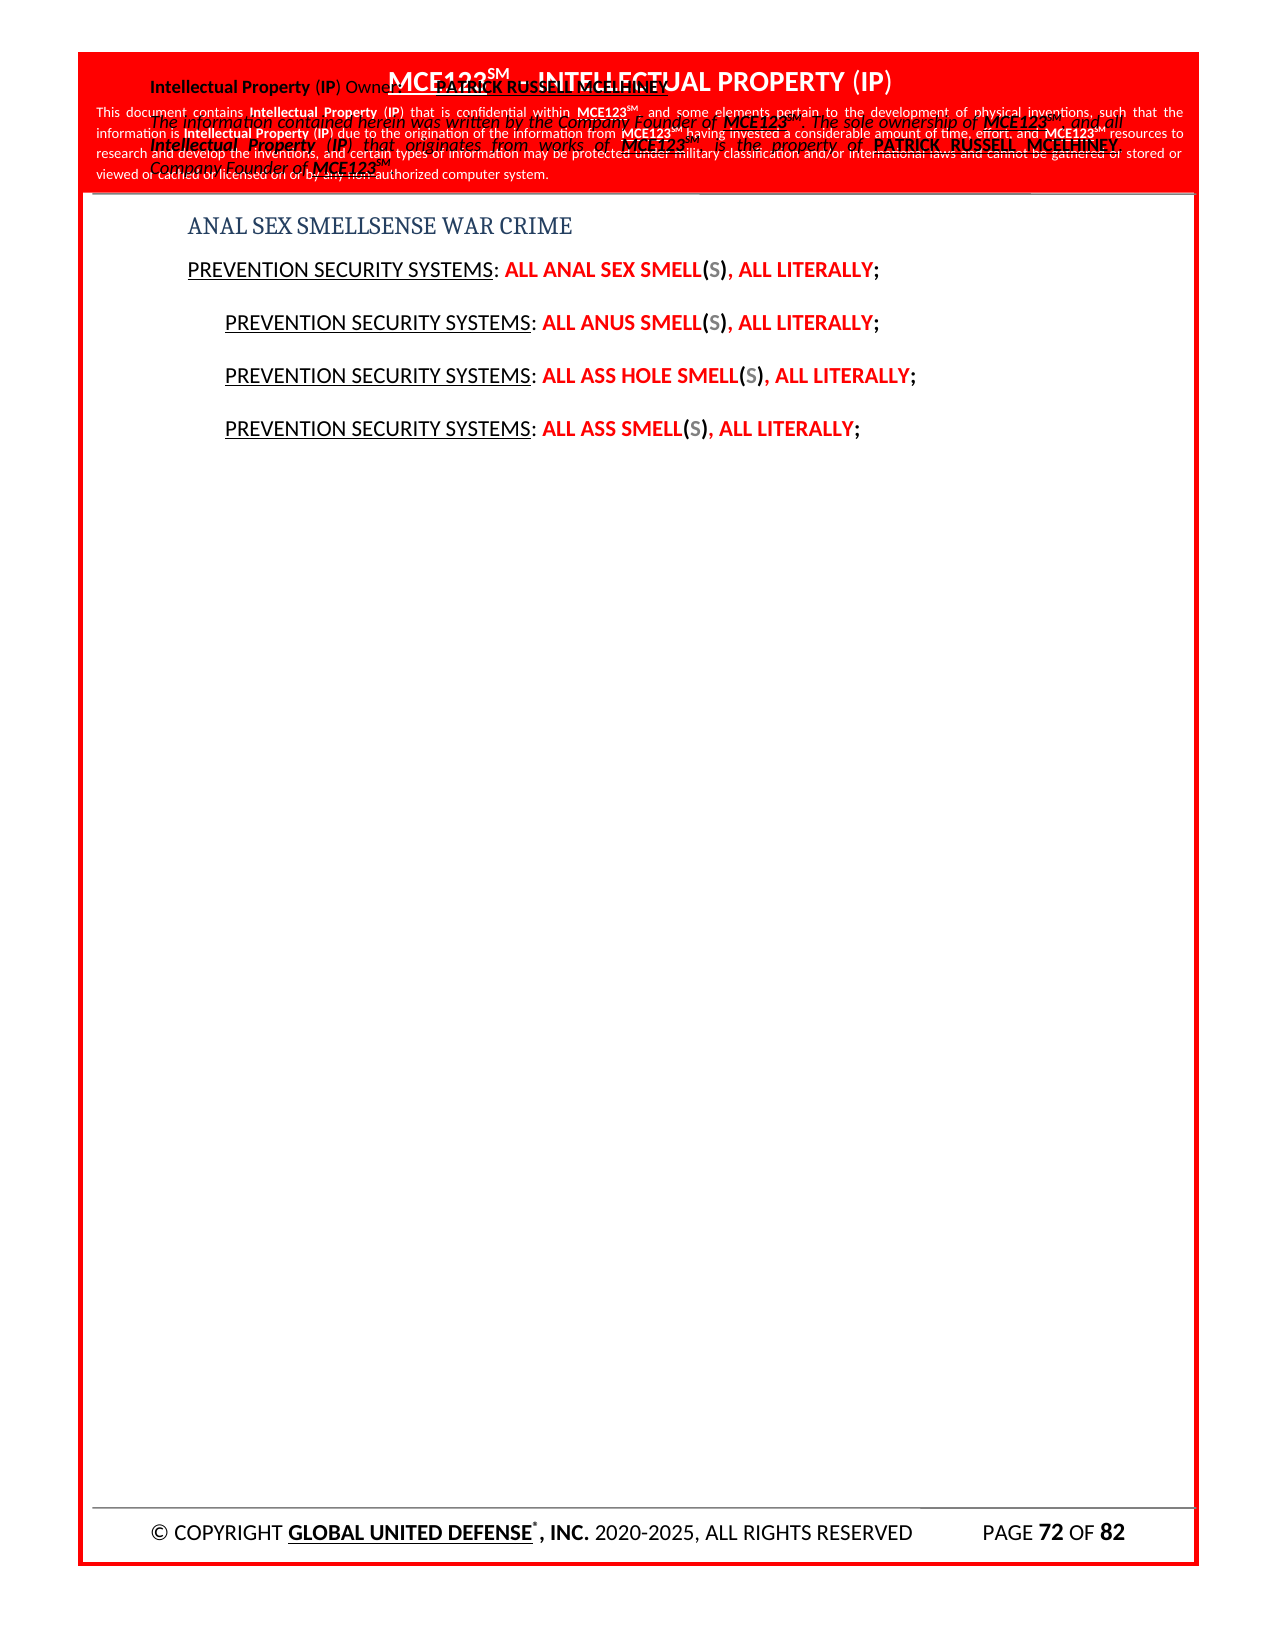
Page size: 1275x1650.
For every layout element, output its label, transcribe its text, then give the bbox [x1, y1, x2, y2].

text PREVENTION SECURITY SYSTEMS: ALL ASS SMELL(S), ALL LITERALLY; [225, 414, 1125, 442]
text PREVENTION SECURITY SYSTEMS: ALL ASS HOLE SMELL(S), ALL LITERALLY; [225, 361, 1125, 389]
text PREVENTION SECURITY SYSTEMS: ALL ANAL SEX SMELL(S), ALL LITERALLY; [187, 255, 1125, 283]
text PREVENTION SECURITY SYSTEMS: ALL ANUS SMELL(S), ALL LITERALLY; [225, 308, 1125, 336]
subtitle ANAL SEX SMELLSENSE WAR CRIME [187, 212, 1125, 240]
